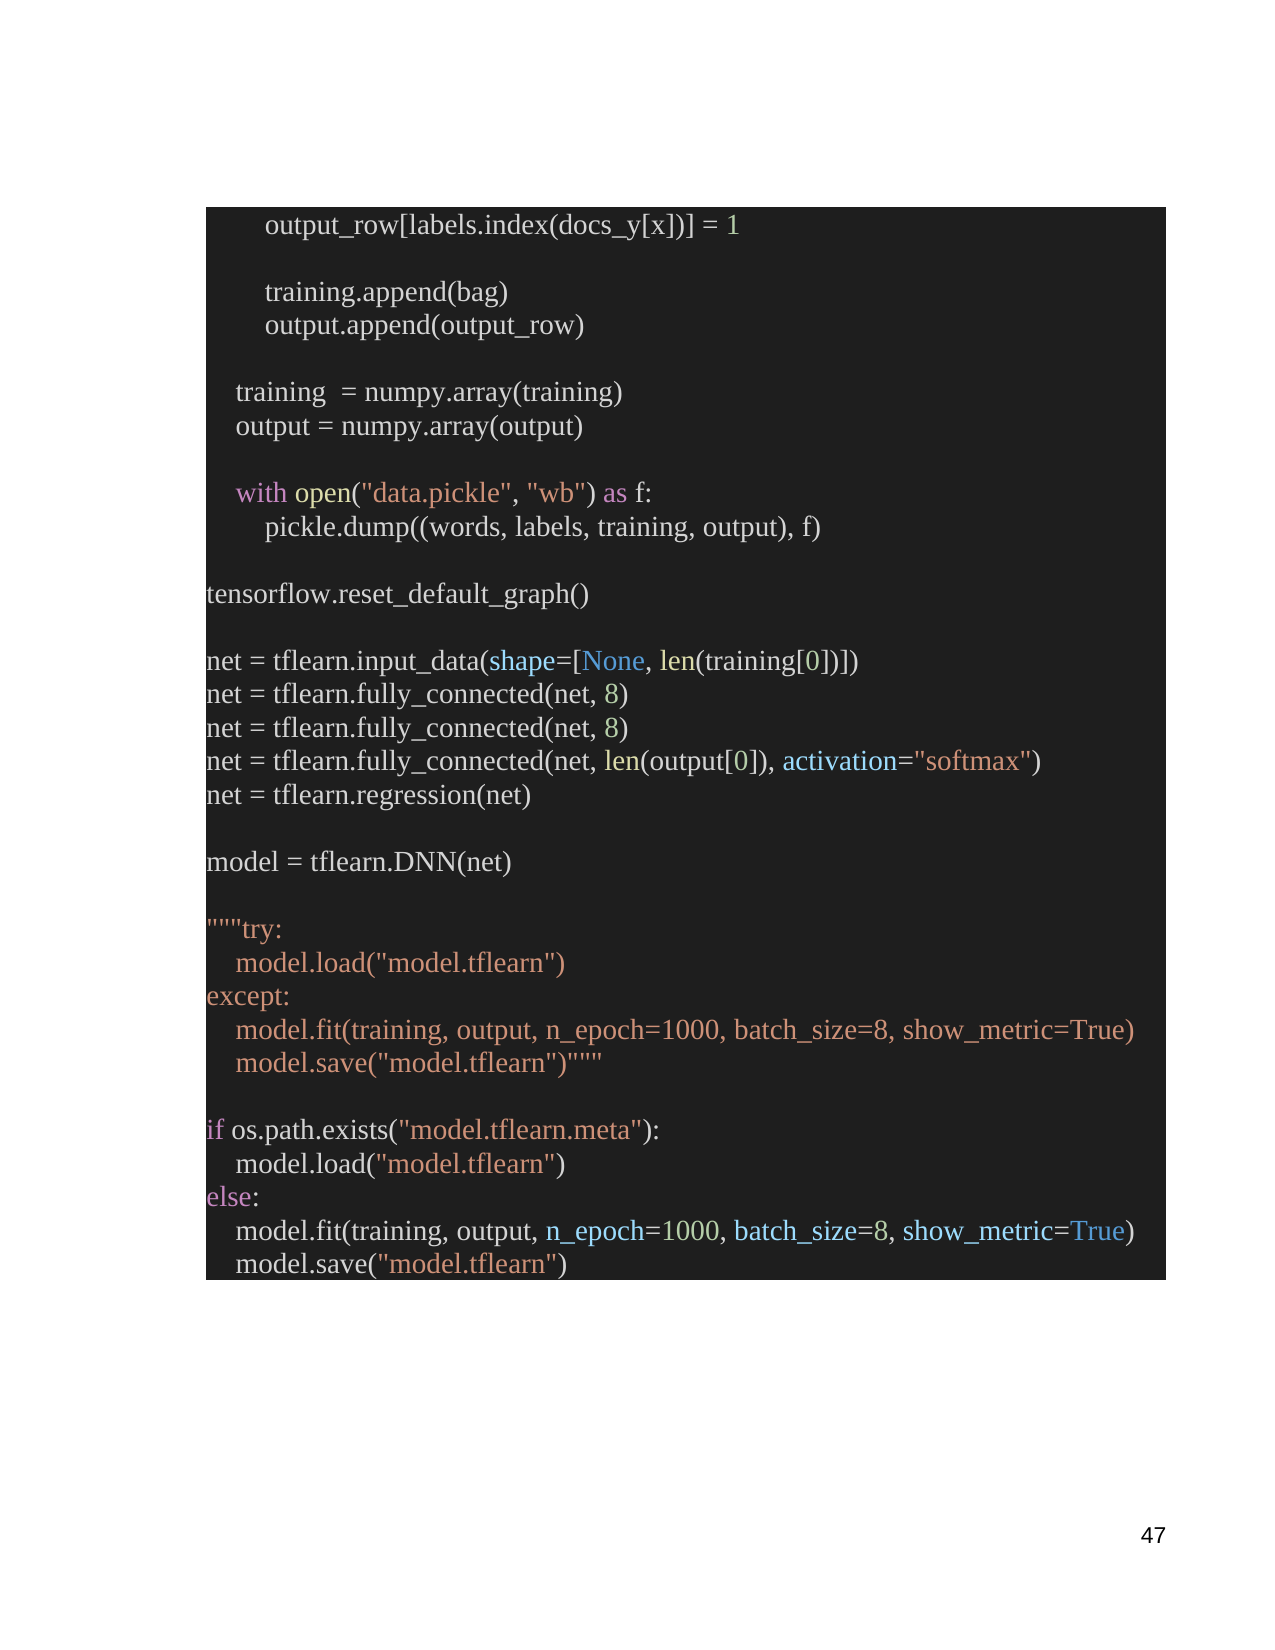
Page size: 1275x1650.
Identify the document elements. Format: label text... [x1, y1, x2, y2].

text with open("data.pickle", "wb") as f: [206, 475, 1166, 509]
text """try: [206, 911, 1166, 945]
text if os.path.exists("model.tflearn.meta"): [206, 1112, 1166, 1146]
text except: [206, 978, 1166, 1012]
text model.save("model.tflearn")""" [206, 1045, 1166, 1079]
text output.append(output_row) [206, 307, 1166, 341]
text model.fit(training, output, n_epoch=1000, batch_size=8, show_metric=True) [206, 1012, 1166, 1045]
text training = numpy.array(training) [206, 374, 1166, 408]
text net = tflearn.fully_connected(net, 8) [206, 676, 1166, 710]
text model.save("model.tflearn") [206, 1247, 1166, 1280]
text pickle.dump((words, labels, training, output), f) [206, 509, 1166, 542]
text model.load("model.tflearn") [206, 1146, 1166, 1179]
text model = tflearn.DNN(net) [206, 844, 1166, 878]
text net = tflearn.regression(net) [206, 777, 1166, 811]
text output_row[labels.index(docs_y[x])] = 1 [206, 207, 1166, 240]
text net = tflearn.input_data(shape=[None, len(training[0])]) [206, 643, 1166, 676]
text net = tflearn.fully_connected(net, 8) [206, 710, 1166, 743]
text model.load("model.tflearn") [206, 945, 1166, 978]
text training.append(bag) [206, 274, 1166, 307]
text net = tflearn.fully_connected(net, len(output[0]), activation="softmax") [206, 743, 1166, 777]
text output = numpy.array(output) [206, 408, 1166, 442]
text model.fit(training, output, n_epoch=1000, batch_size=8, show_metric=True) [206, 1213, 1166, 1247]
text else: [206, 1179, 1166, 1213]
text tensorflow.reset_default_graph() [206, 576, 1166, 609]
